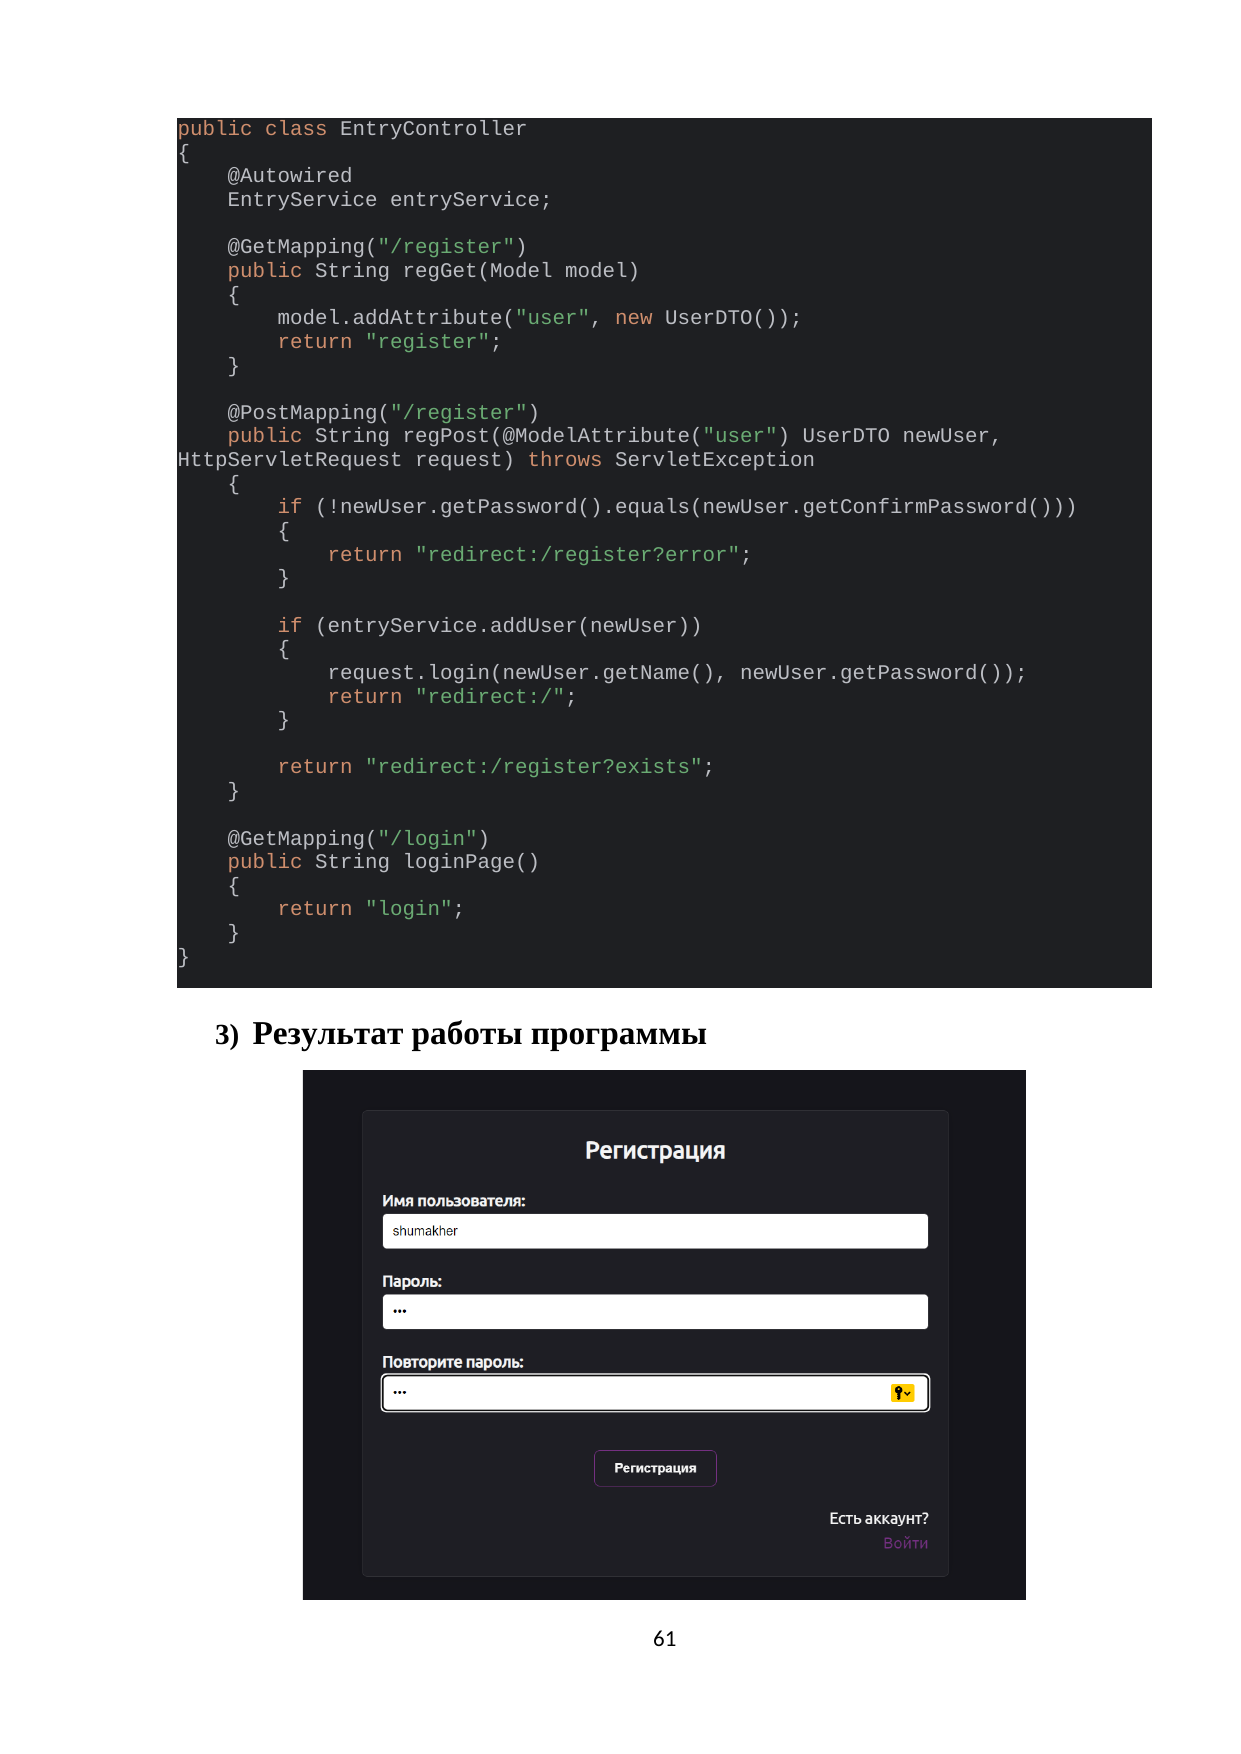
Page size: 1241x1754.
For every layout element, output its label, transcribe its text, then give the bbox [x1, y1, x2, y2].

picture [302, 1070, 1026, 1600]
list Результат работы программы [215, 1013, 1152, 1052]
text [177, 118, 1152, 969]
